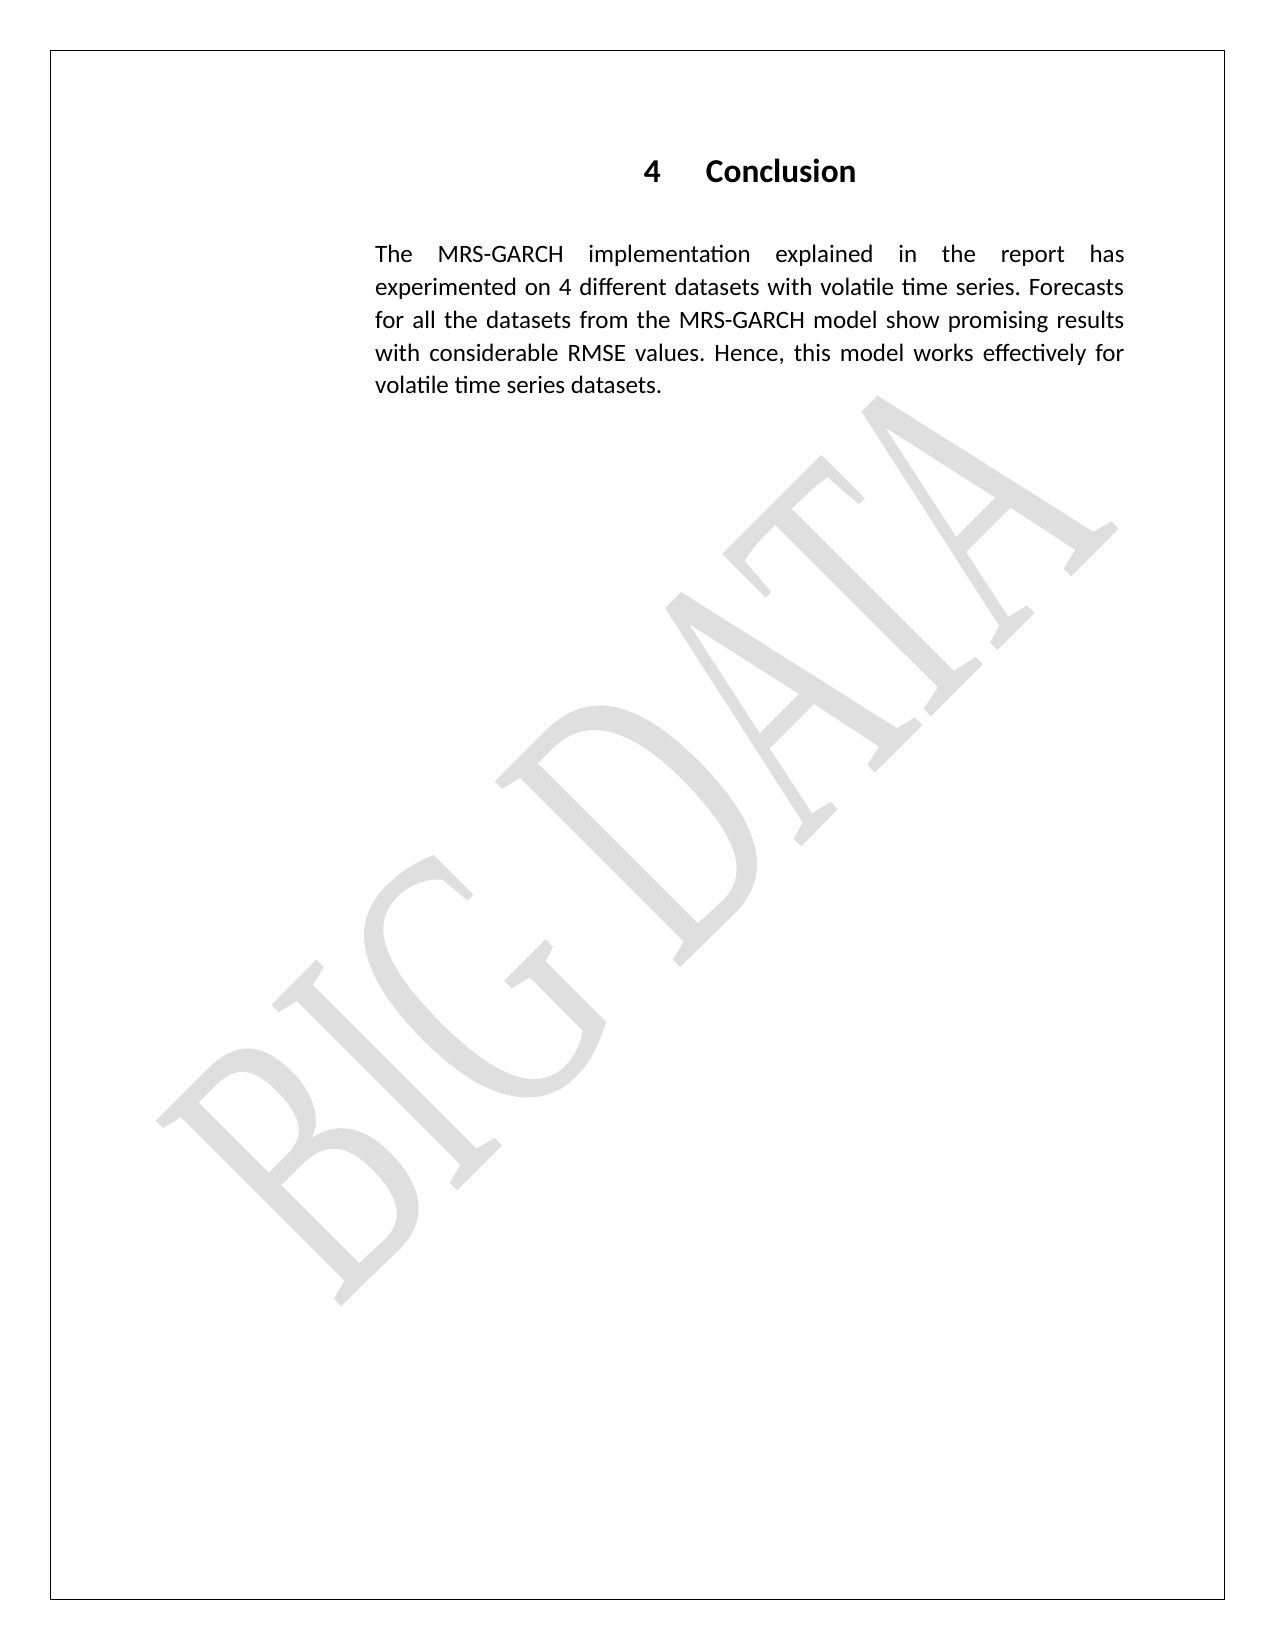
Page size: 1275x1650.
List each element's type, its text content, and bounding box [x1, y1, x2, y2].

list The MRS-GARCH implementation explained in the report has experimented on 4 different datasets with volatile time series. Forecasts for all the datasets from the MRS-GARCH model show promising results with considerable RMSE values. Hence, this model works effectively for volatile time series datasets. [375, 238, 1125, 400]
list 4 Conclusion [375, 150, 1125, 191]
